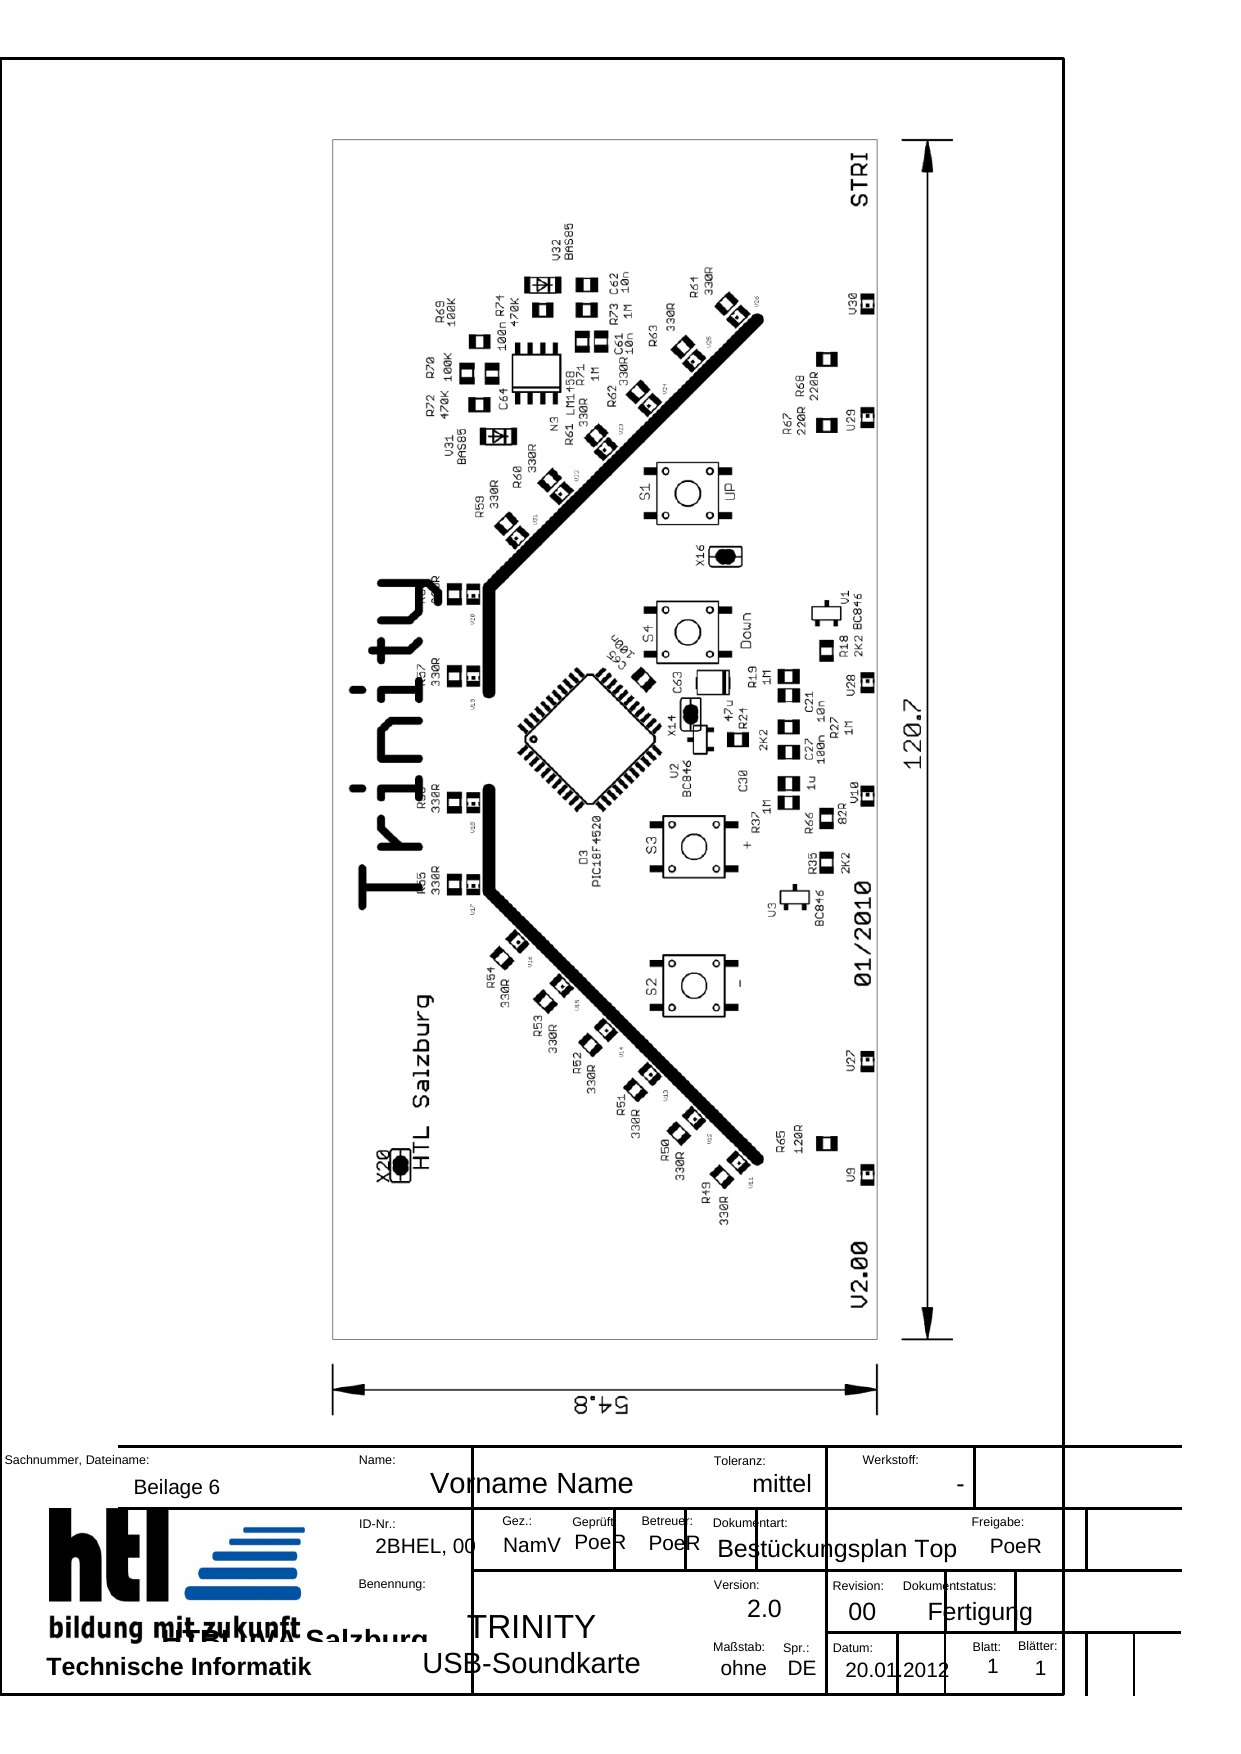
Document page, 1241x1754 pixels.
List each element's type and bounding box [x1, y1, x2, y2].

picture [332, 139, 952, 1418]
